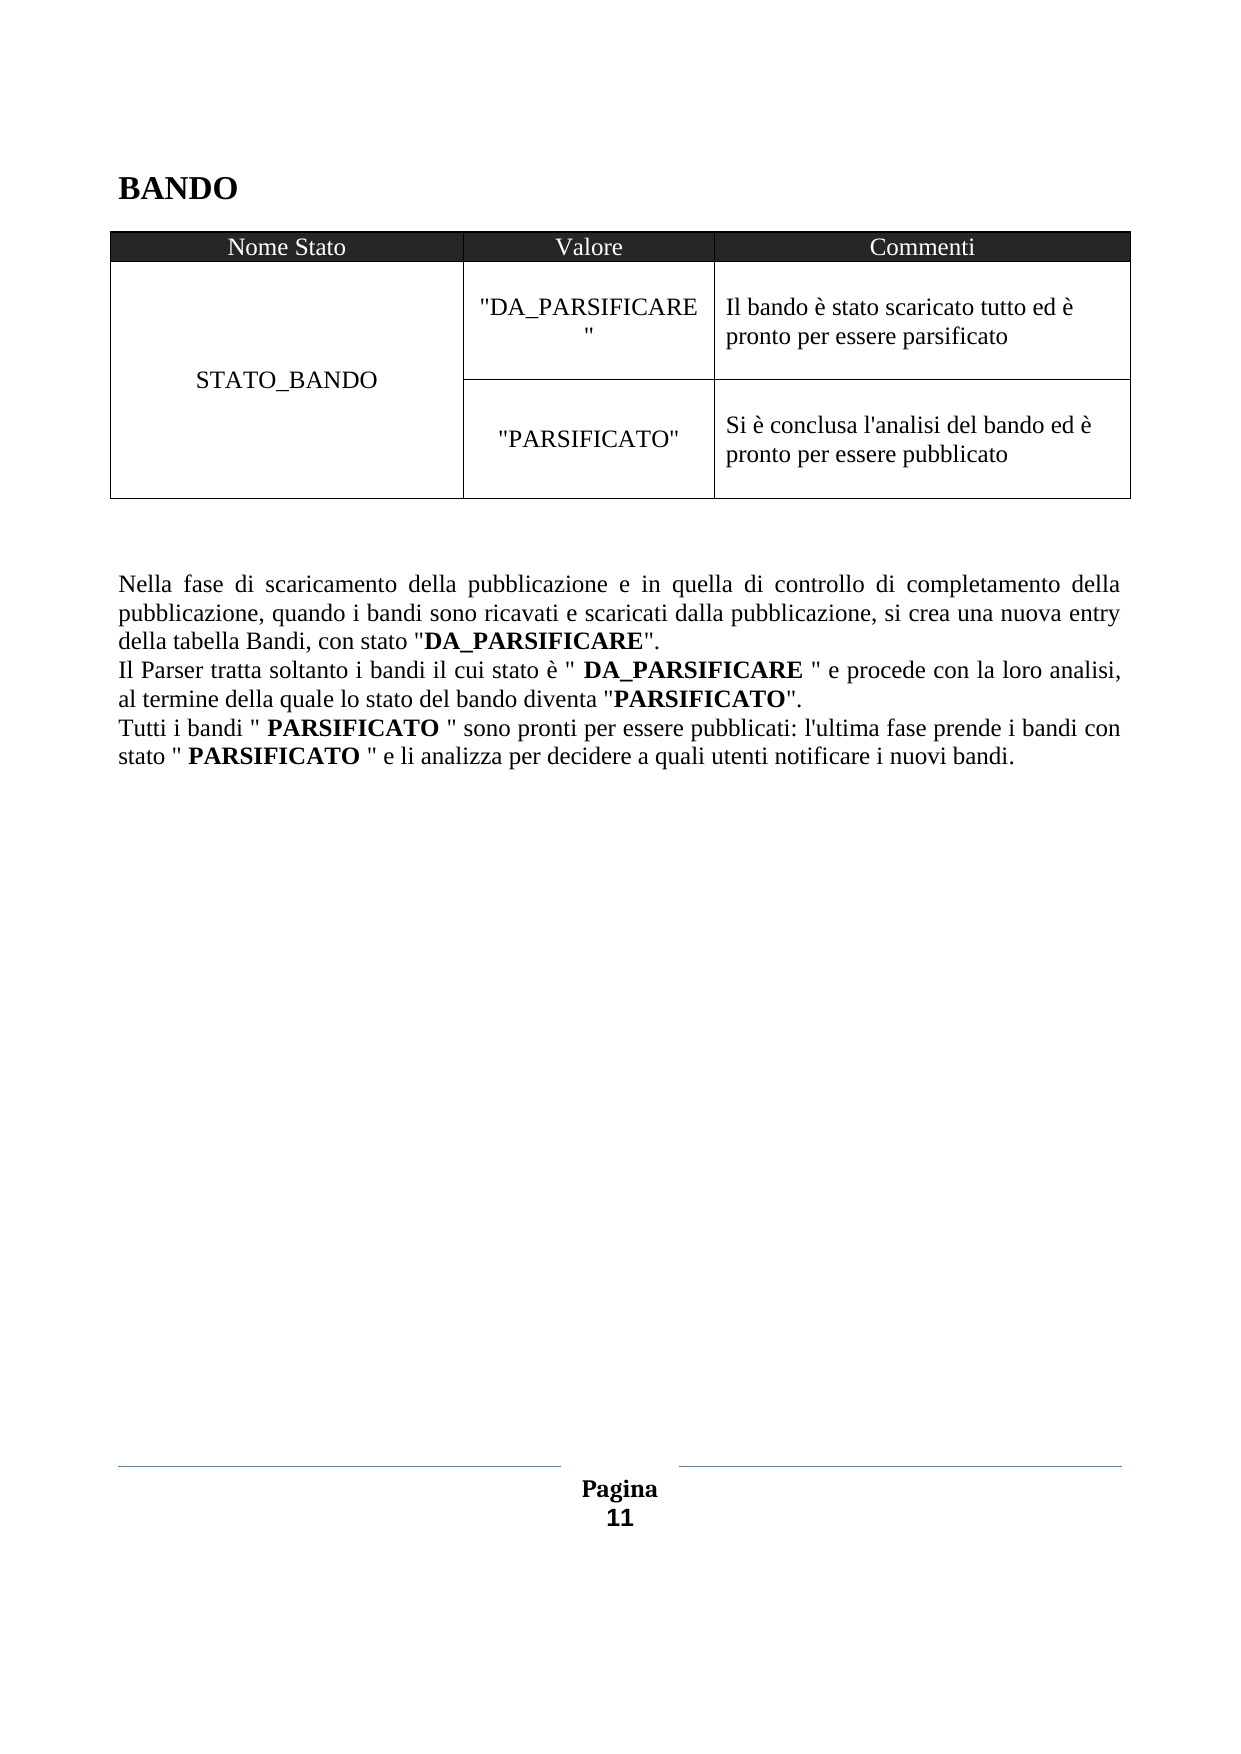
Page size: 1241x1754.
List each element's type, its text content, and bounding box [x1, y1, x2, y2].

subtitle Nella fase di scaricamento della pubblicazione e in quella di controllo di completamento della pubblicazione, quando i bandi sono ricavati e scaricati dalla pubblicazione, si crea una nuova entry della tabella Bandi, con stato "DA_PARSIFICARE". [118, 569, 1122, 655]
table_header Valore [464, 233, 714, 261]
table_cell STATO_BANDO [111, 262, 463, 497]
table_cell "PARSIFICATO" [464, 380, 714, 497]
subtitle Il Parser tratta soltanto i bandi il cui stato è " DA_PARSIFICARE " e procede con la loro analisi, al termine della quale lo stato del bando diventa "PARSIFICATO". [118, 655, 1122, 713]
table_cell Il bando è stato scaricato tutto ed è pronto per essere parsificato [715, 262, 1130, 379]
subtitle BANDO [118, 168, 1122, 206]
table_header Commenti [715, 233, 1130, 261]
subtitle Tutti i bandi " PARSIFICATO " sono pronti per essere pubblicati: l'ultima fase prende i bandi con stato " PARSIFICATO " e li analizza per decidere a quali utenti notificare i nuovi bandi. [118, 713, 1122, 770]
table_header Nome Stato [111, 233, 463, 261]
table_cell "DA_PARSIFICARE" [464, 262, 714, 379]
table_cell Si è conclusa l'analisi del bando ed è pronto per essere pubblicato [715, 380, 1130, 497]
